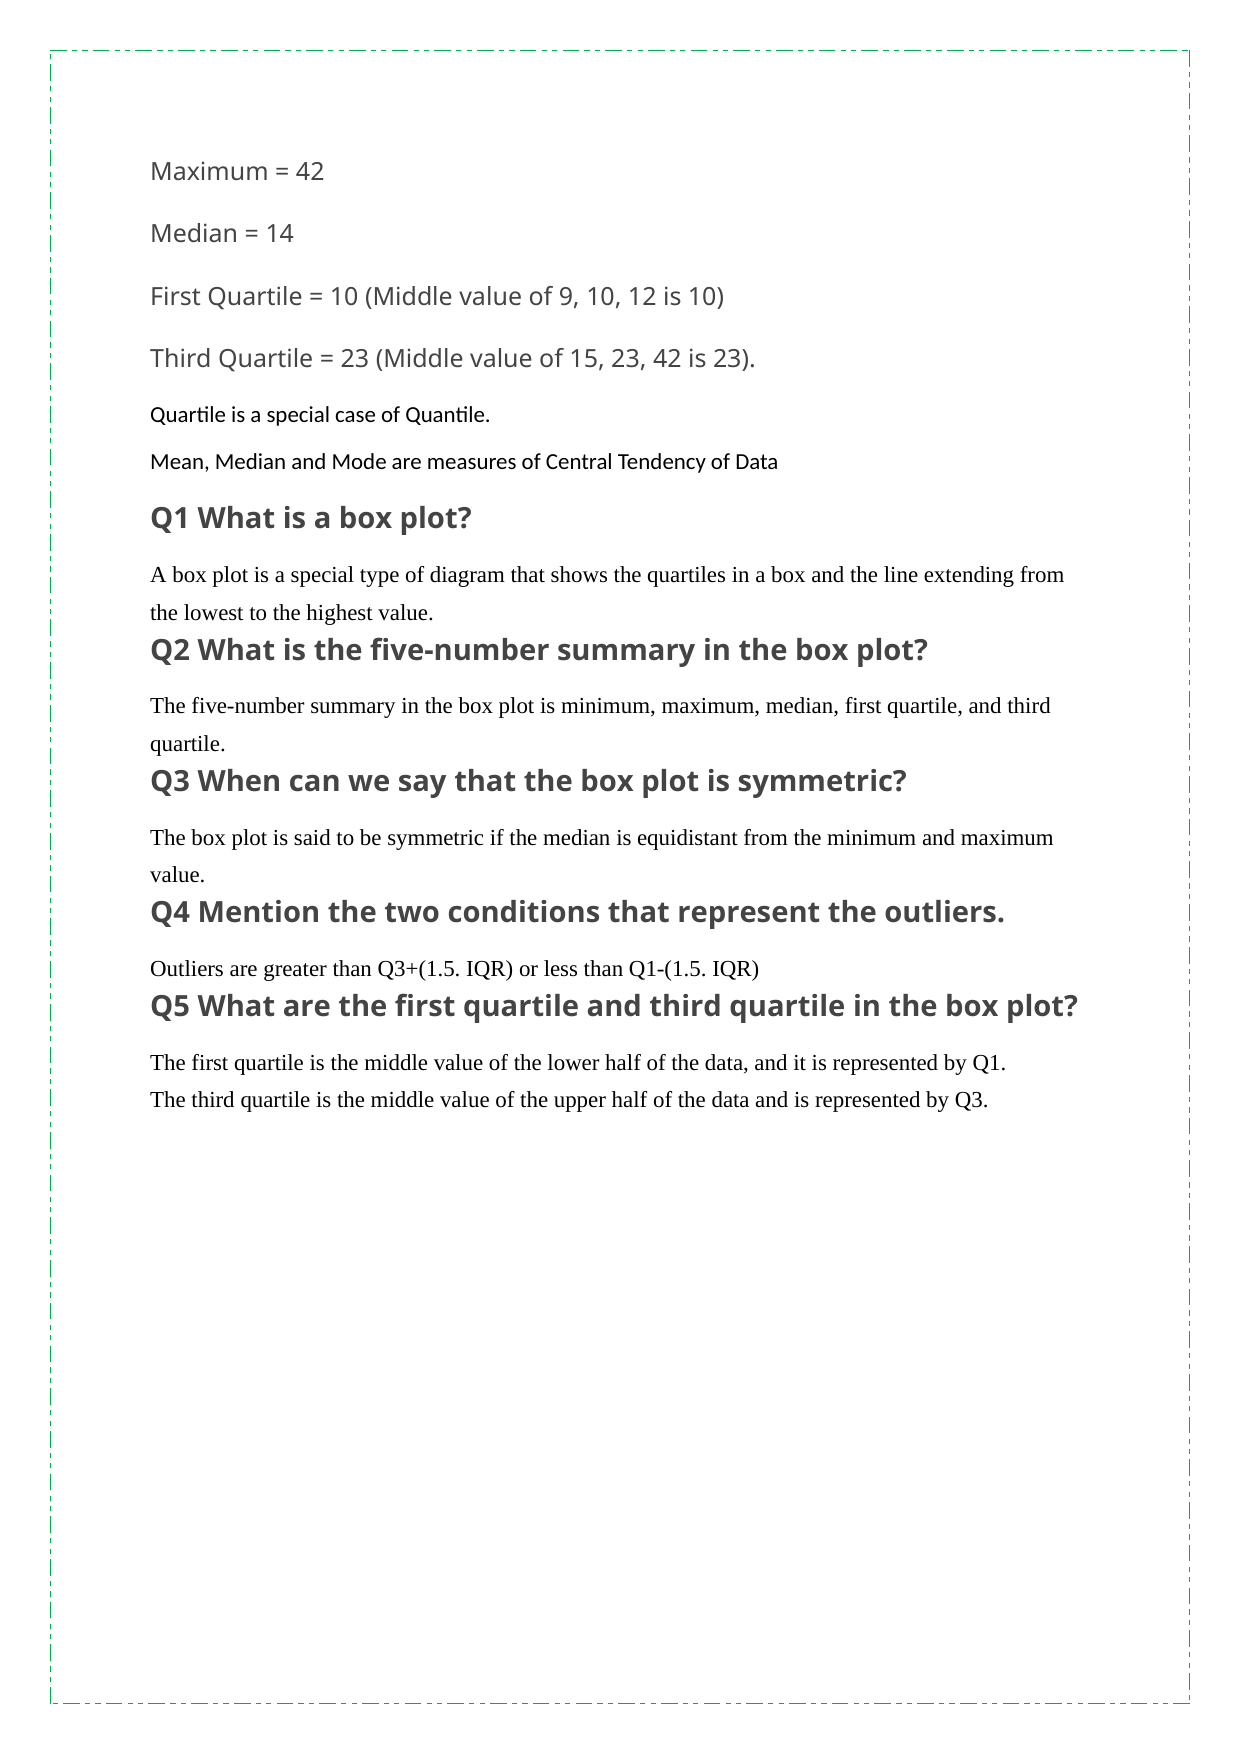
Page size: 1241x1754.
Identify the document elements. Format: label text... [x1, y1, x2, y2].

text The first quartile is the middle value of the lower half of the data, and it is represented by Q1. The third quartile is the middle value of the upper half of the data and is represented by Q3. [150, 1037, 1090, 1112]
text Outliers are greater than Q3+(1.5. IQR) or less than Q1-(1.5. IQR) [150, 944, 1090, 981]
text Mean, Median and Mode are measures of Central Tendency of Data [150, 447, 1090, 475]
text Quartile is a special case of Quantile. [150, 400, 1090, 428]
text Maximum = 42 [150, 150, 1090, 187]
text First Quartile = 10 (Middle value of 9, 10, 12 is 10) [150, 275, 1090, 312]
text Q5 What are the first quartile and third quartile in the box plot? [150, 981, 1090, 1025]
text Q1 What is a box plot? [150, 494, 1090, 537]
text Q2 What is the five-number summary in the box plot? [150, 625, 1090, 669]
text Third Quartile = 23 (Middle value of 15, 23, 42 is 23). [150, 337, 1090, 375]
text Median = 14 [150, 212, 1090, 250]
text Q3 When can we say that the box plot is symmetric? [150, 756, 1090, 800]
text A box plot is a special type of diagram that shows the quartiles in a box and the line extending from the lowest to the highest value. [150, 550, 1090, 625]
text The five-number summary in the box plot is minimum, maximum, median, first quartile, and third quartile. [150, 681, 1090, 756]
text Q4 Mention the two conditions that represent the outliers. [150, 887, 1090, 931]
text The box plot is said to be symmetric if the median is equidistant from the minimum and maximum value. [150, 812, 1090, 887]
